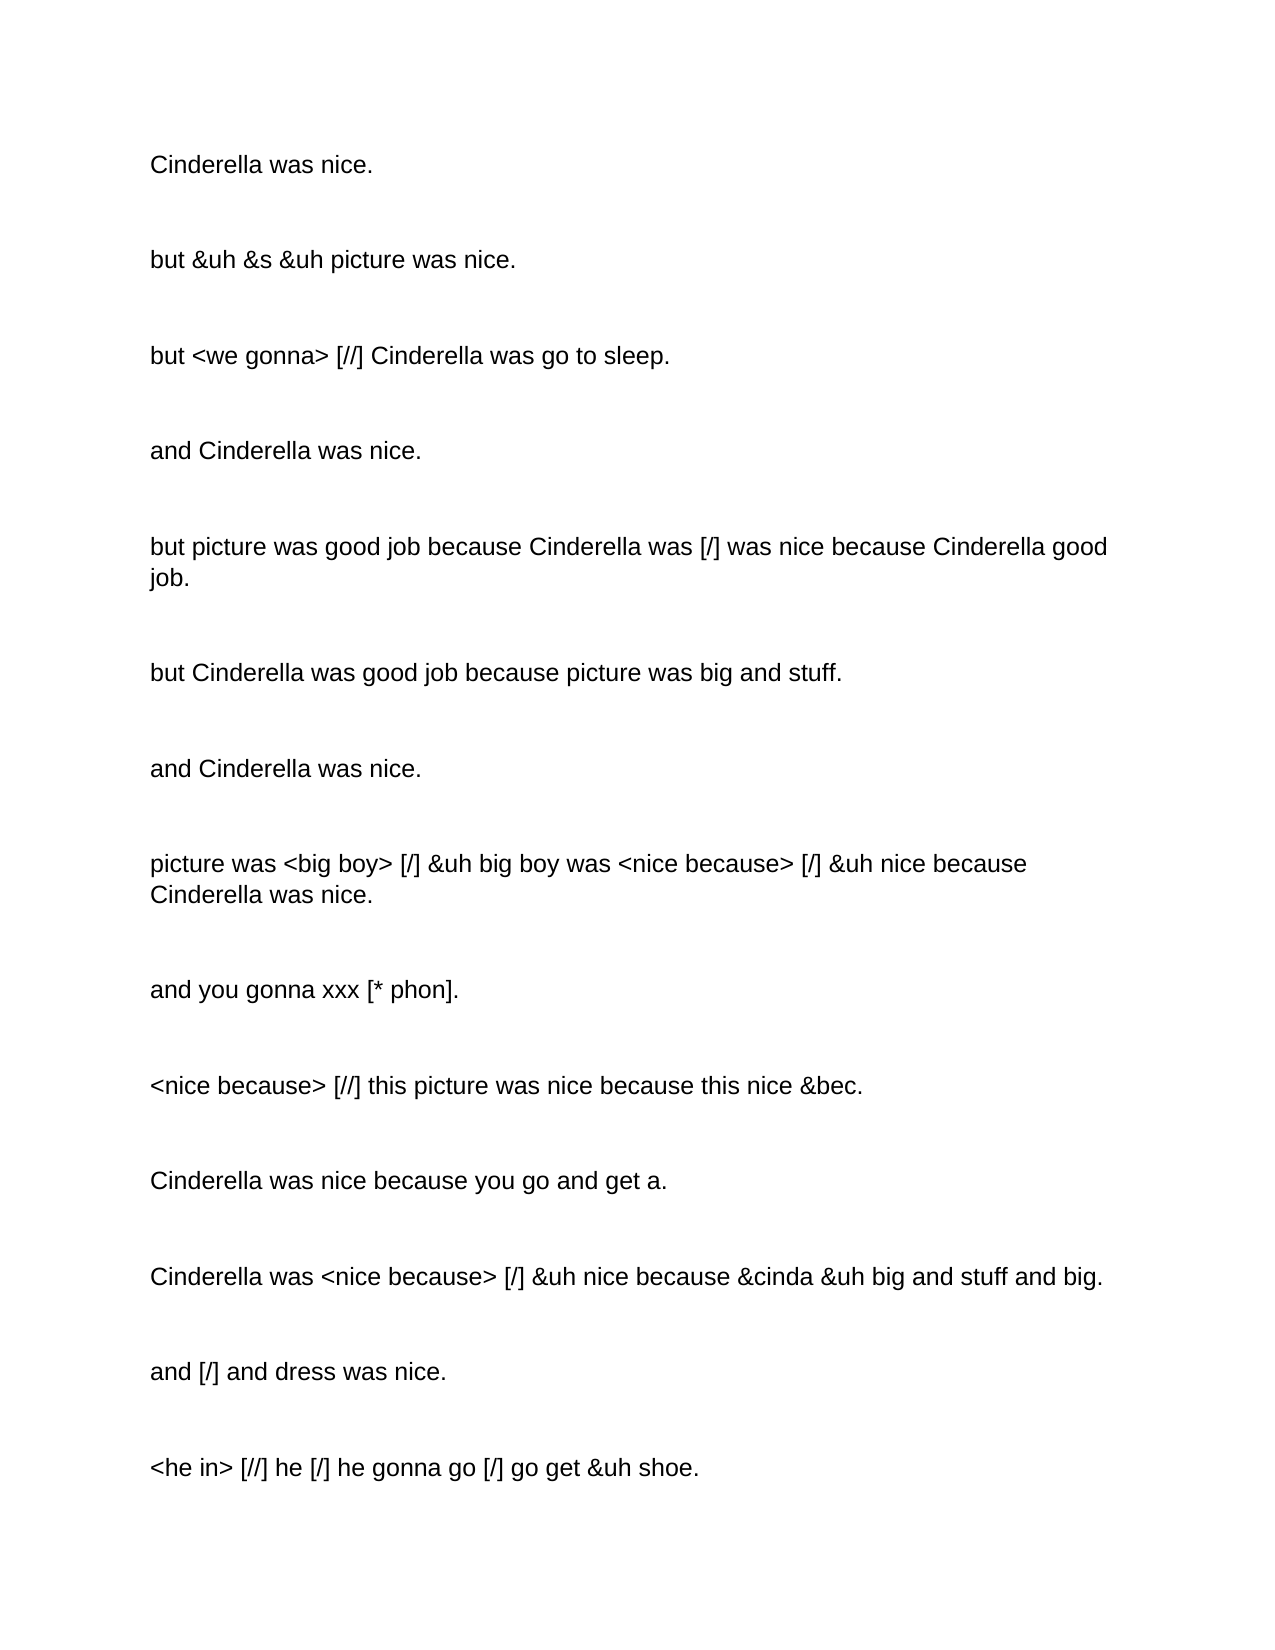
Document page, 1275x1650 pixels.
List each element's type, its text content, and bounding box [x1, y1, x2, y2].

text but Cinderella was good job because picture was big and stuff. [150, 658, 1125, 687]
text <nice because> [//] this picture was nice because this nice &bec. [150, 1071, 1125, 1099]
text Cinderella was <nice because> [/] &uh nice because &cinda &uh big and stuff and big. [150, 1262, 1125, 1290]
text and Cinderella was nice. [150, 753, 1125, 782]
text but &uh &s &uh picture was nice. [150, 245, 1125, 274]
text picture was <big boy> [/] &uh big boy was <nice because> [/] &uh nice because Cinderella was nice. [150, 849, 1125, 909]
text <he in> [//] he [/] he gonna go [/] go get &uh shoe. [150, 1452, 1125, 1481]
text and Cinderella was nice. [150, 436, 1125, 465]
text but <we gonna> [//] Cinderella was go to sleep. [150, 341, 1125, 369]
text and you gonna xxx [* phon]. [150, 975, 1125, 1004]
text Cinderella was nice. [150, 150, 1125, 179]
text but picture was good job because Cinderella was [/] was nice because Cinderella good job. [150, 532, 1125, 591]
text Cinderella was nice because you go and get a. [150, 1166, 1125, 1195]
text and [/] and dress was nice. [150, 1357, 1125, 1386]
